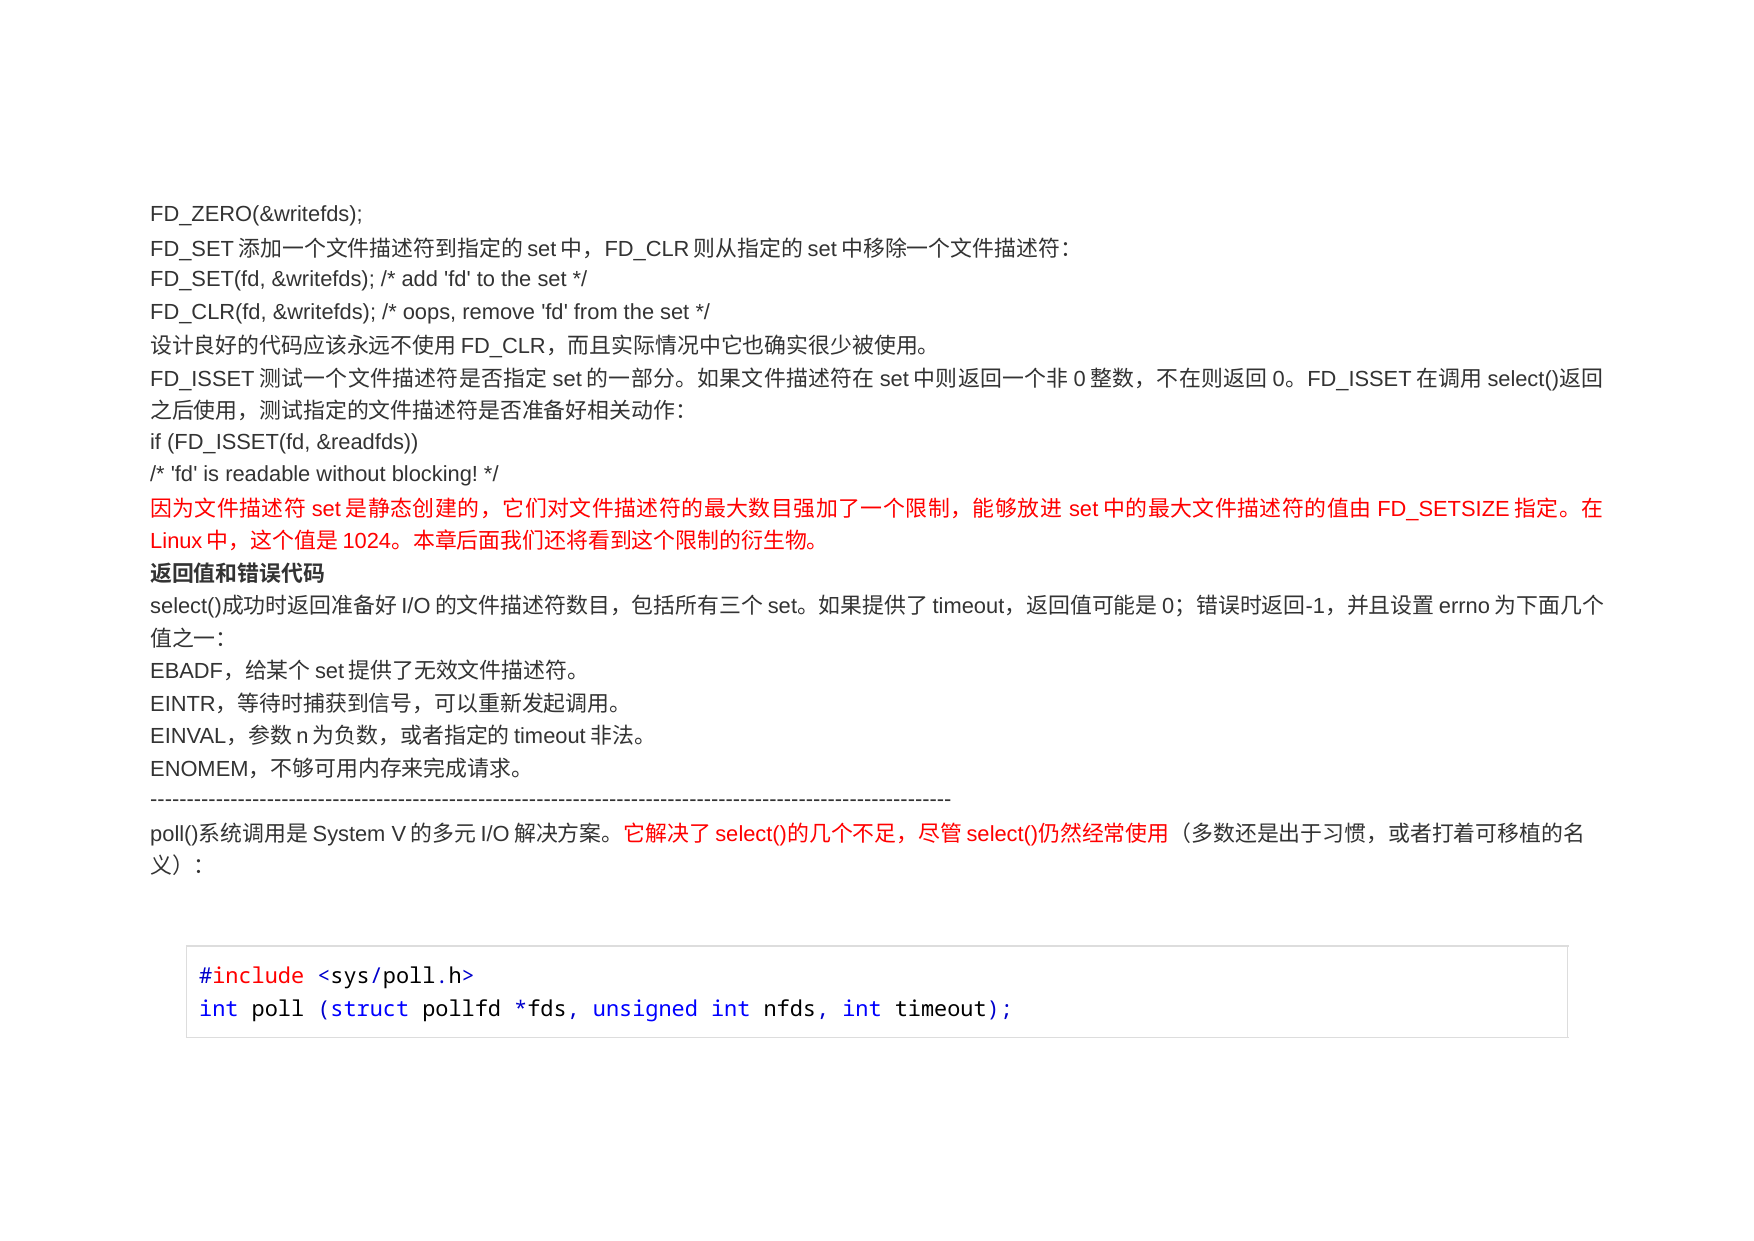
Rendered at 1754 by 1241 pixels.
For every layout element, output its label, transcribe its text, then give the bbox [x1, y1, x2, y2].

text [150, 198, 1604, 815]
text poll()系统调用是System V的多元I/O解决方案。它解决了select()的几个不足，尽管select()仍然经常使用（多数还是出于习惯，或者打着可移植的名义）： [150, 815, 1604, 945]
table_header #include <sys/poll.h> int poll (struct pollfd *fds, unsigned int nfds, int timeout); [187, 947, 1567, 1037]
